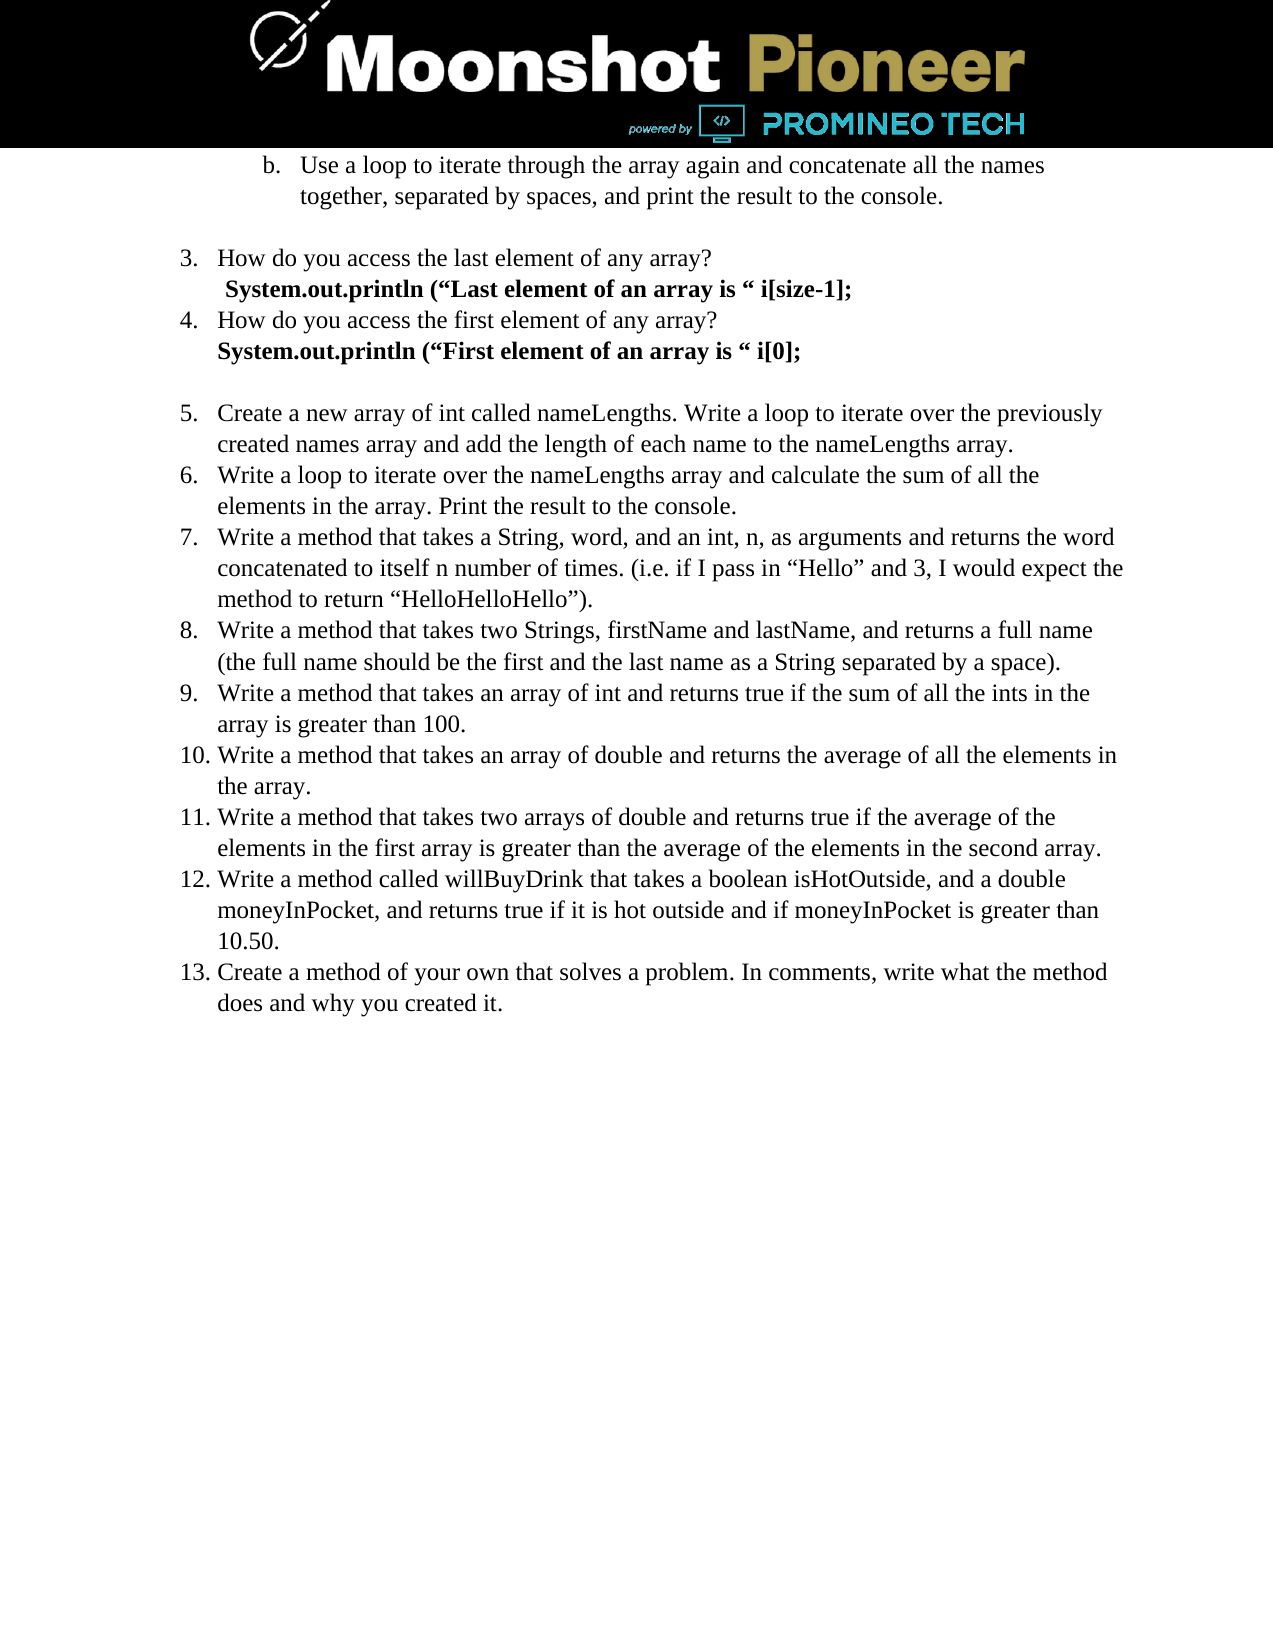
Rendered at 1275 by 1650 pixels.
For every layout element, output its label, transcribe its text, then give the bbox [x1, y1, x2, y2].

list Create a method of your own that solves a problem. In comments, write what the method does and why you created it. [179, 957, 1125, 1017]
list How do you access the first element of any array? [179, 305, 1125, 334]
list Write a method that takes an array of int and returns true if the sum of all the ints in the array is greater than 100. [179, 678, 1125, 737]
list Create a new array of int called nameLengths. Write a loop to iterate over the previously created names array and add the length of each name to the nameLengths array. [179, 398, 1125, 458]
list Write a method that takes a String, word, and an int, n, as arguments and returns the word concatenated to itself n number of times. (i.e. if I pass in “Hello” and 3, I would expect the method to return “HelloHelloHello”). [179, 522, 1125, 613]
list System.out.println (“Last element of an array is “ i[size-1]; [225, 274, 1125, 303]
list Write a method called willBuyDrink that takes a boolean isHotOutside, and a double moneyInPocket, and returns true if it is hot outside and if moneyInPocket is greater than 10.50. [179, 864, 1125, 955]
list Use a loop to iterate through the array again and concatenate all the names together, separated by spaces, and print the result to the console. [262, 150, 1125, 210]
list How do you access the last element of any array? [179, 243, 1125, 272]
list Write a loop to iterate over the nameLengths array and calculate the sum of all the elements in the array. Print the result to the console. [179, 460, 1125, 520]
list Write a method that takes an array of double and returns the average of all the elements in the array. [179, 740, 1125, 799]
list Write a method that takes two arrays of double and returns true if the average of the elements in the first array is greater than the average of the elements in the second array. [179, 802, 1125, 862]
list Write a method that takes two Strings, firstName and lastName, and returns a full name (the full name should be the first and the last name as a String separated by a space). [179, 616, 1125, 675]
list System.out.println (“First element of an array is “ i[0]; [217, 336, 1125, 365]
picture [249, 0, 1026, 150]
